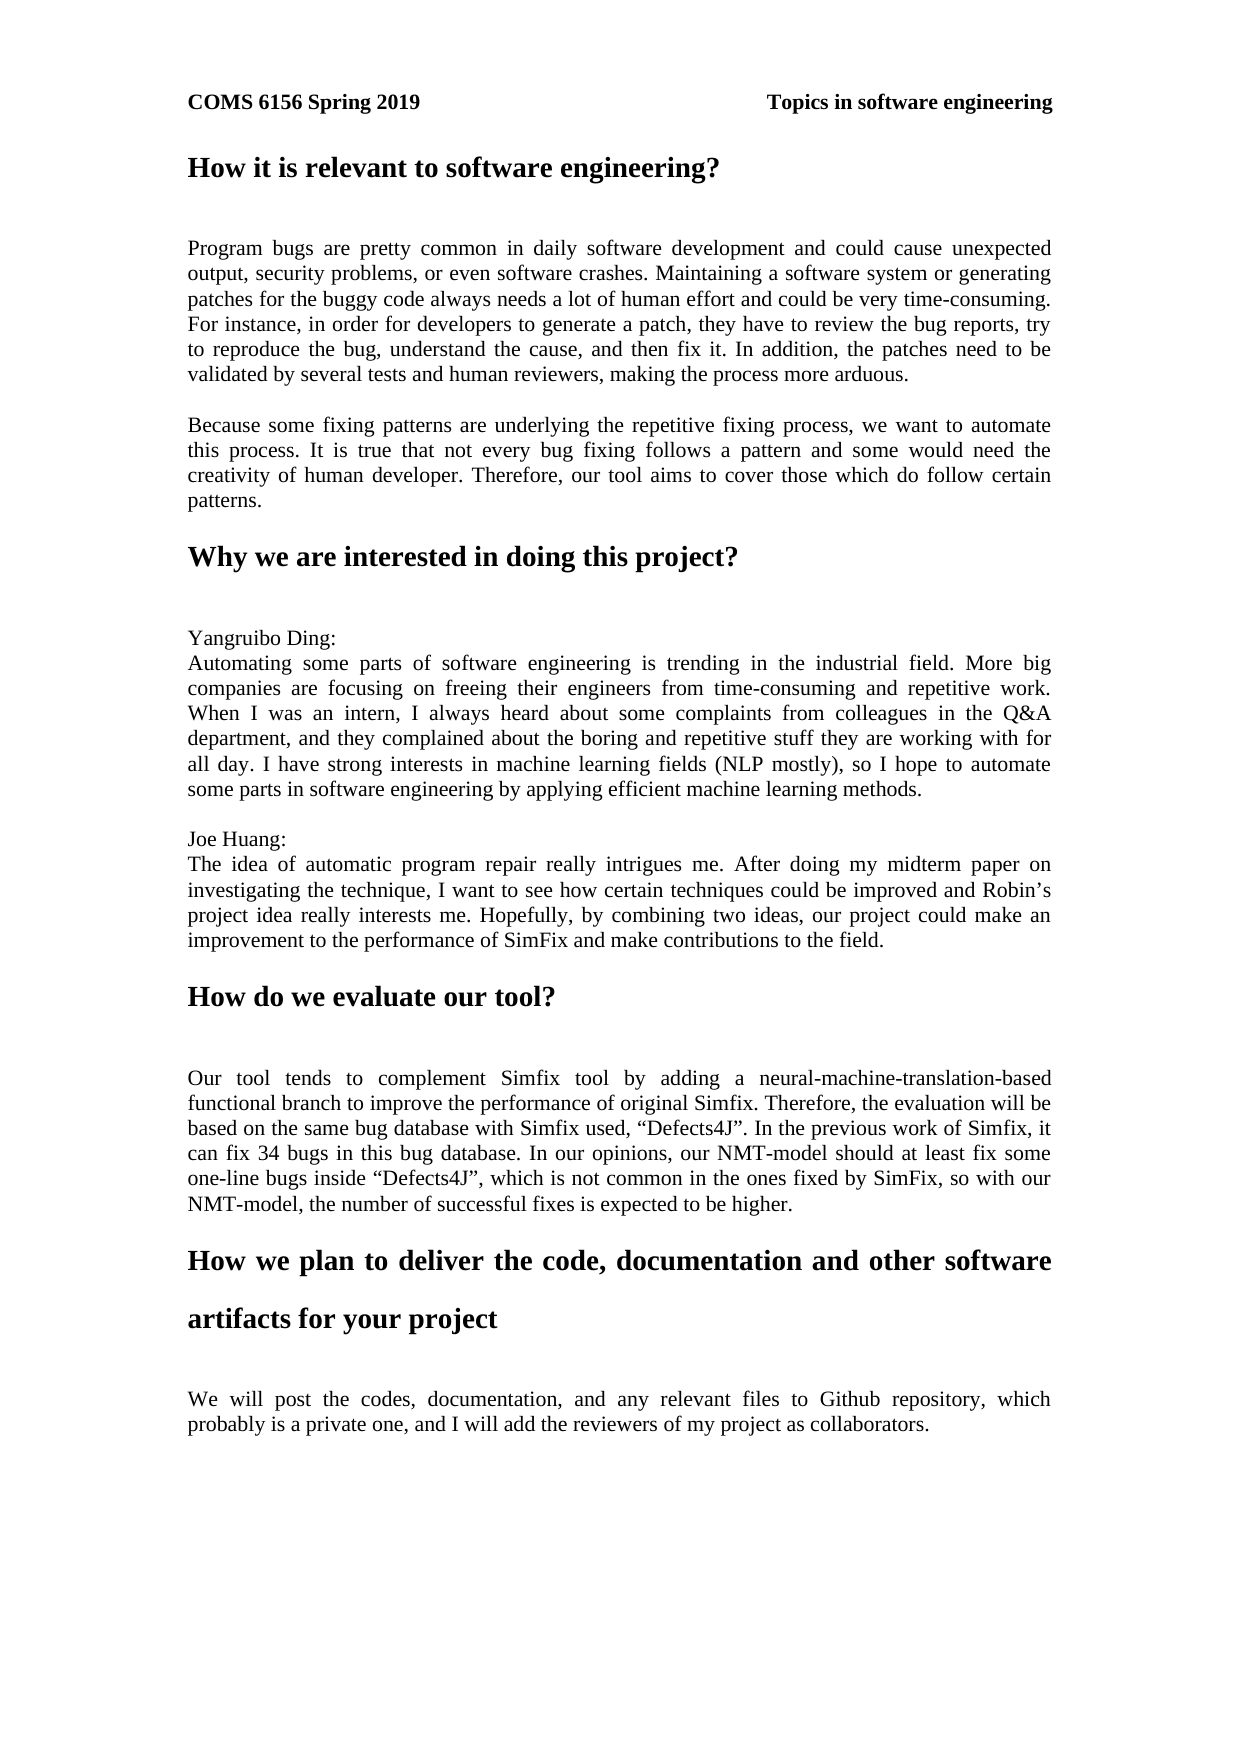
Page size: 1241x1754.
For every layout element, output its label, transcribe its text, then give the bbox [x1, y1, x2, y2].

text Joe Huang: [187, 826, 1053, 851]
text Because some fixing patterns are underlying the repetitive fixing process, we want to automate this process. It is true that not every bug fixing follows a pattern and some would need the creativity of human developer. Therefore, our tool aims to cover those which do follow certain patterns. [187, 412, 1053, 512]
text Our tool tends to complement Simfix tool by adding a neural-machine-translation-based functional branch to improve the performance of original Simfix. Therefore, the evaluation will be based on the same bug database with Simfix used, “Defects4J”. In the previous work of Simfix, it can fix 34 bugs in this bug database. In our opinions, our NMT-model should at least fix some one-line bugs inside “Defects4J”, which is not common in the ones fixed by SimFix, so with our NMT-model, the number of successful fixes is expected to be higher. [187, 1064, 1053, 1216]
text Automating some parts of software engineering is trending in the industrial field. More big companies are focusing on freeing their engineers from time-consuming and repetitive work. When I was an intern, I always heard about some complaints from colleagues in the Q&A department, and they complained about the boring and repetitive stuff they are working with for all day. I have strong interests in machine learning fields (NLP mostly), so I hope to automate some parts in software engineering by applying efficient machine learning methods. [187, 650, 1053, 801]
subtitle How we plan to deliver the code, documentation and other software artifacts for your project [187, 1243, 1053, 1334]
text We will post the codes, documentation, and any relevant files to Github repository, which probably is a private one, and I will add the reviewers of my project as collaborators. [187, 1386, 1053, 1436]
subtitle How it is relevant to software engineering? [187, 150, 1053, 183]
text The idea of automatic program repair really intrigues me. After doing my midterm paper on investigating the technique, I want to see how certain techniques could be improved and Robin’s project idea really interests me. Hopefully, by combining two ideas, our project could make an improvement to the performance of SimFix and make contributions to the field. [187, 851, 1053, 952]
text Yangruibo Ding: [187, 624, 1053, 650]
subtitle Why we are interested in doing this project? [187, 539, 1053, 573]
subtitle How do we evaluate our tool? [187, 979, 1053, 1013]
text Program bugs are pretty common in daily software development and could cause unexpected output, security problems, or even software crashes. Maintaining a software system or generating patches for the buggy code always needs a lot of human effort and could be very time-consuming. For instance, in order for developers to generate a patch, they have to review the bug reports, try to reproduce the bug, understand the cause, and then fix it. In addition, the patches need to be validated by several tests and human reviewers, making the process more arduous. [187, 235, 1053, 386]
